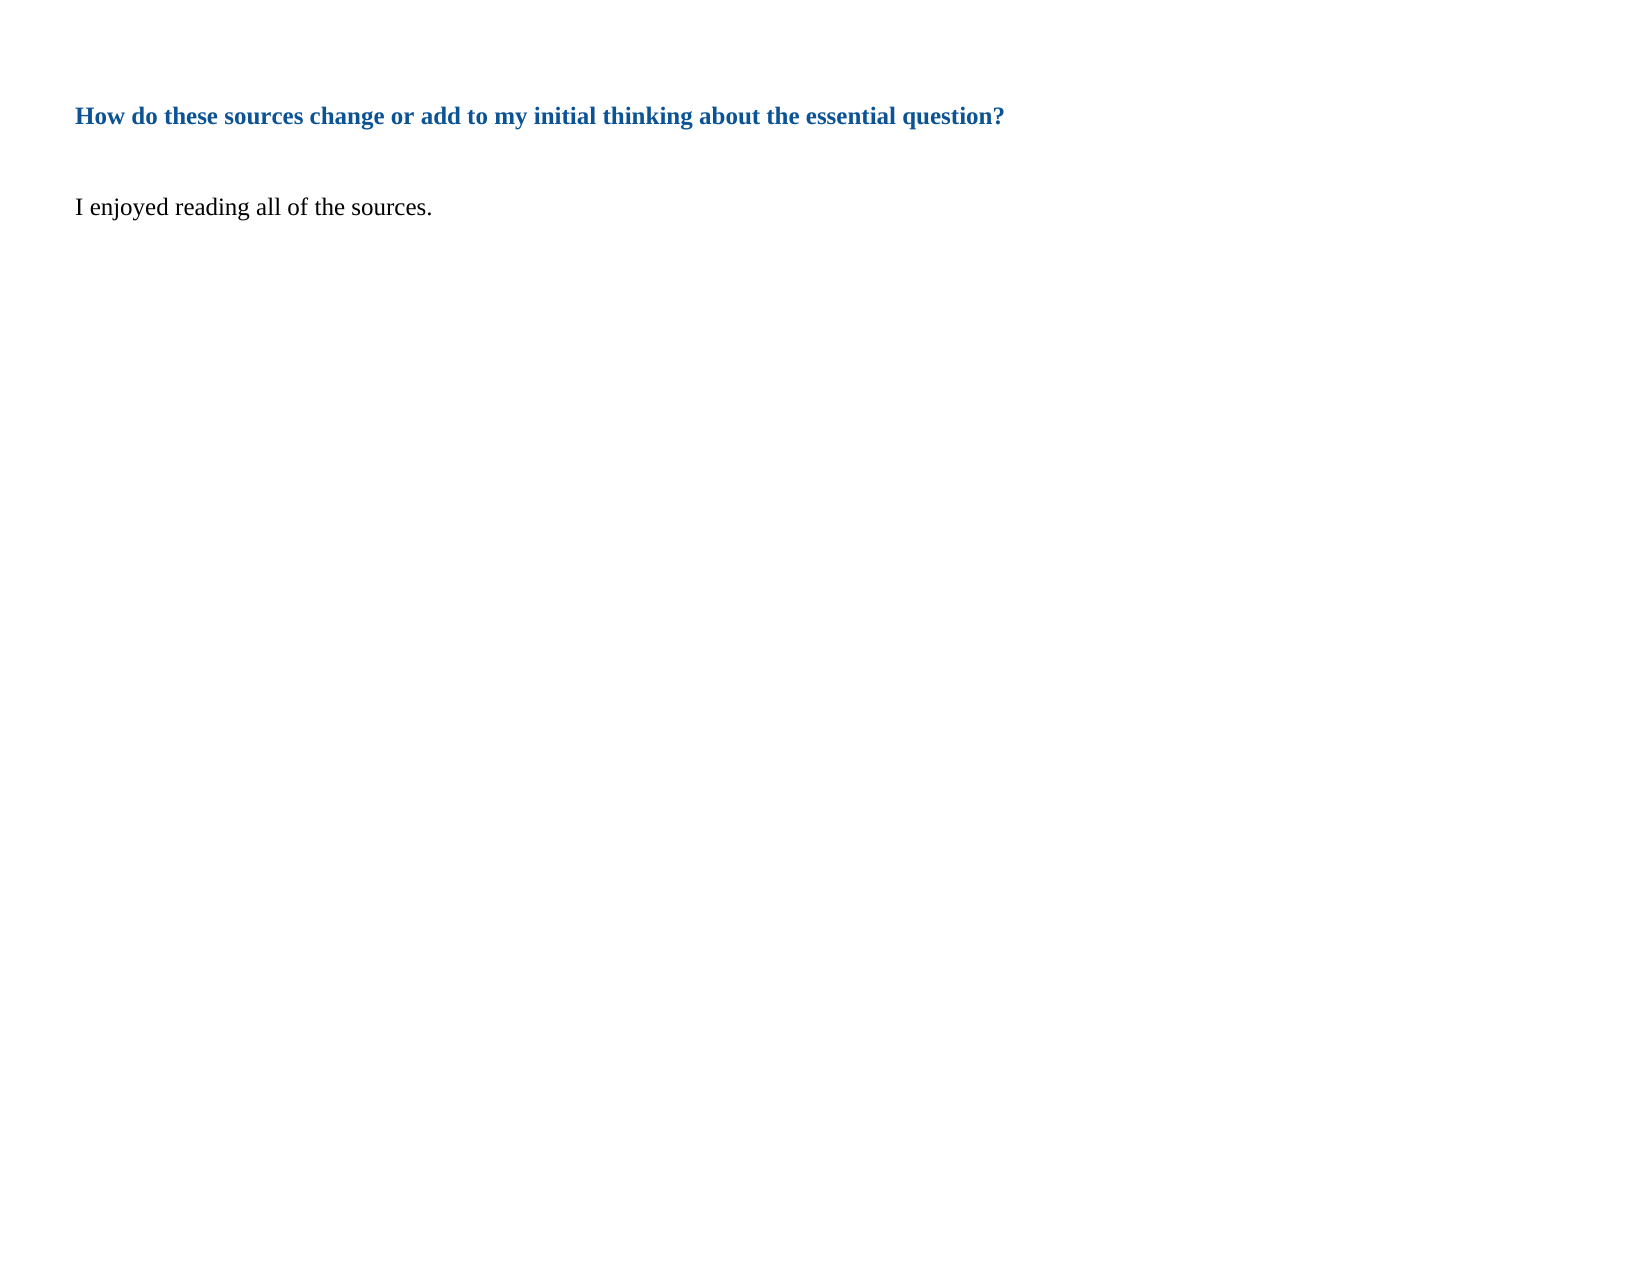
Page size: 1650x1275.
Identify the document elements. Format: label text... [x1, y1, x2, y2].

text How do these sources change or add to my initial thinking about the essential question? [75, 101, 1575, 130]
text I enjoyed reading all of the sources. [75, 192, 1575, 221]
